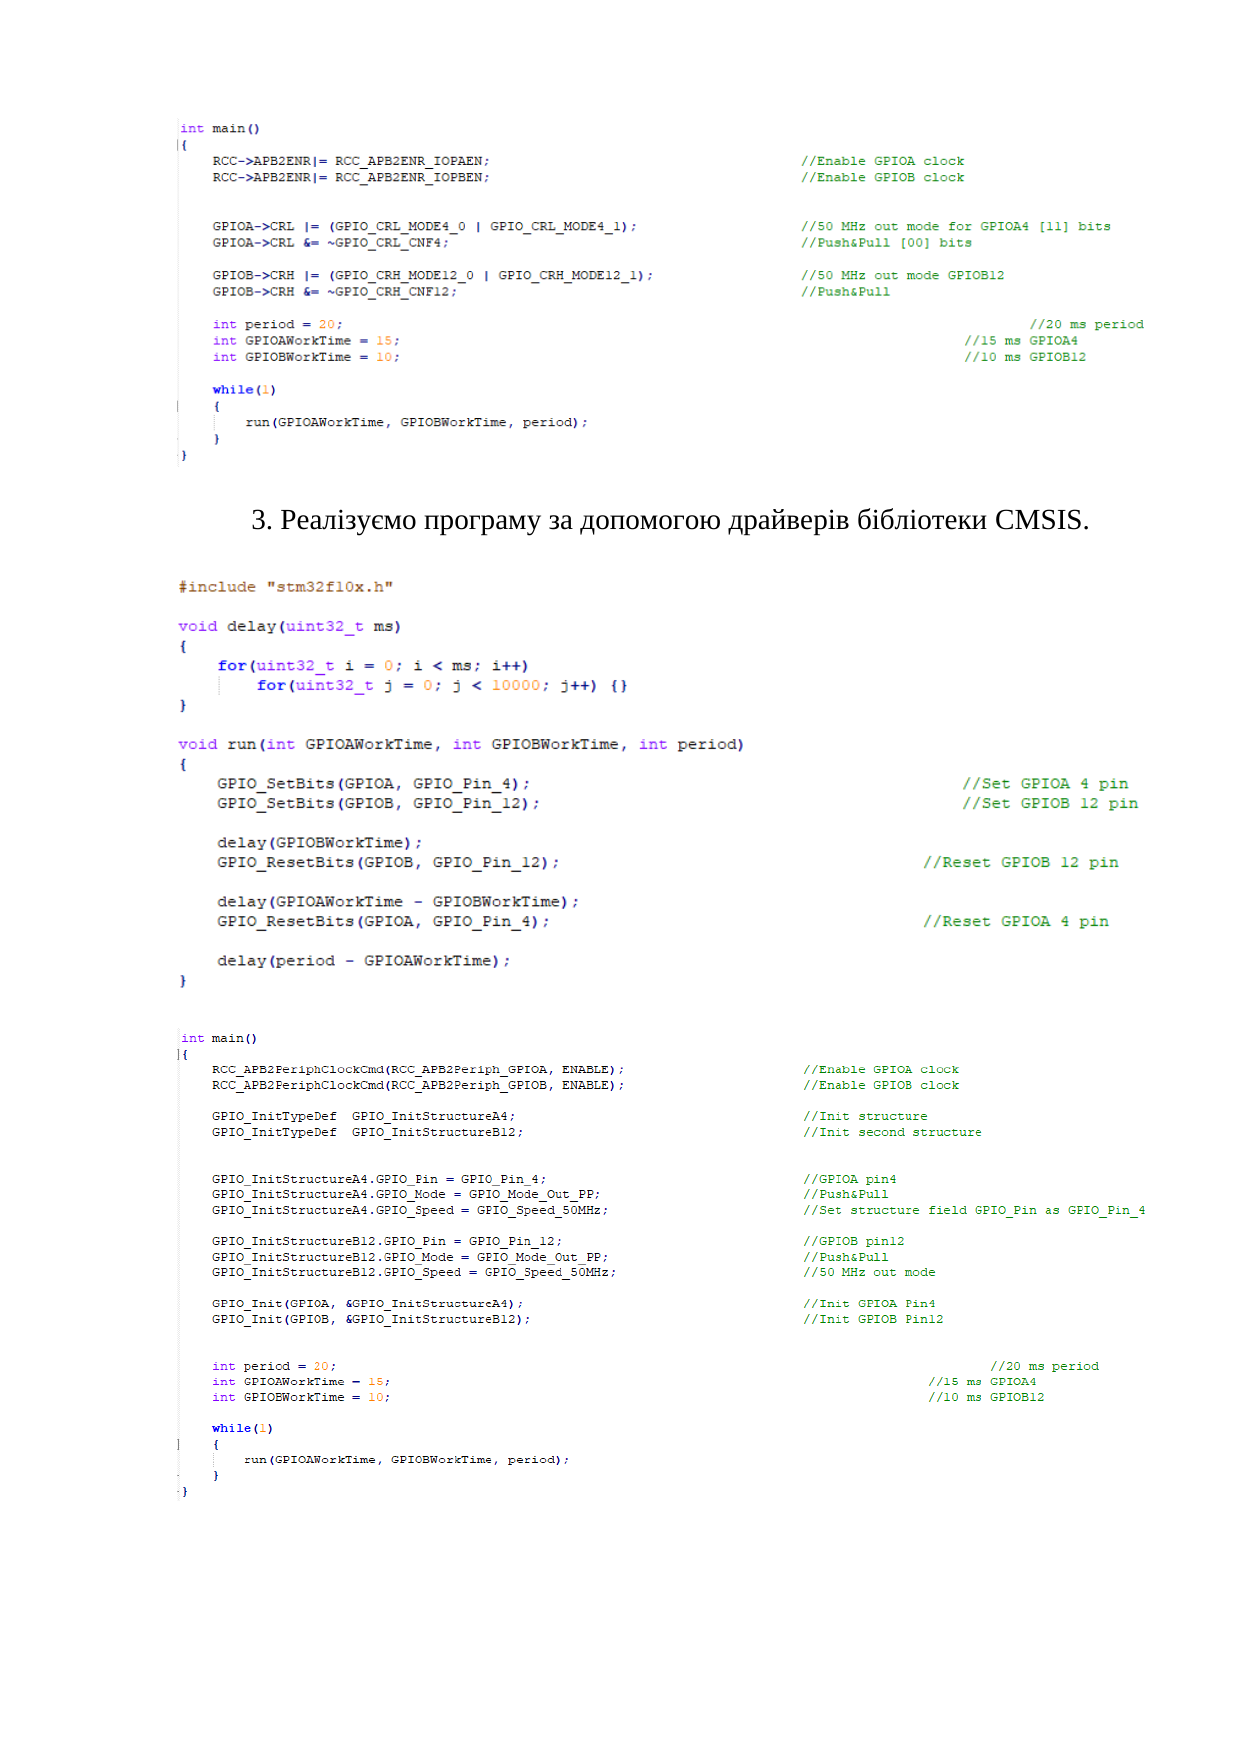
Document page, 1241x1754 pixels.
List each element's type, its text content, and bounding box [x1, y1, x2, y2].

picture [177, 118, 1152, 467]
picture [177, 573, 1152, 995]
picture [177, 1028, 1152, 1501]
text 3. Реалізуємо програму за допомогою драйверів бібліотеки CMSIS. [177, 502, 1152, 535]
